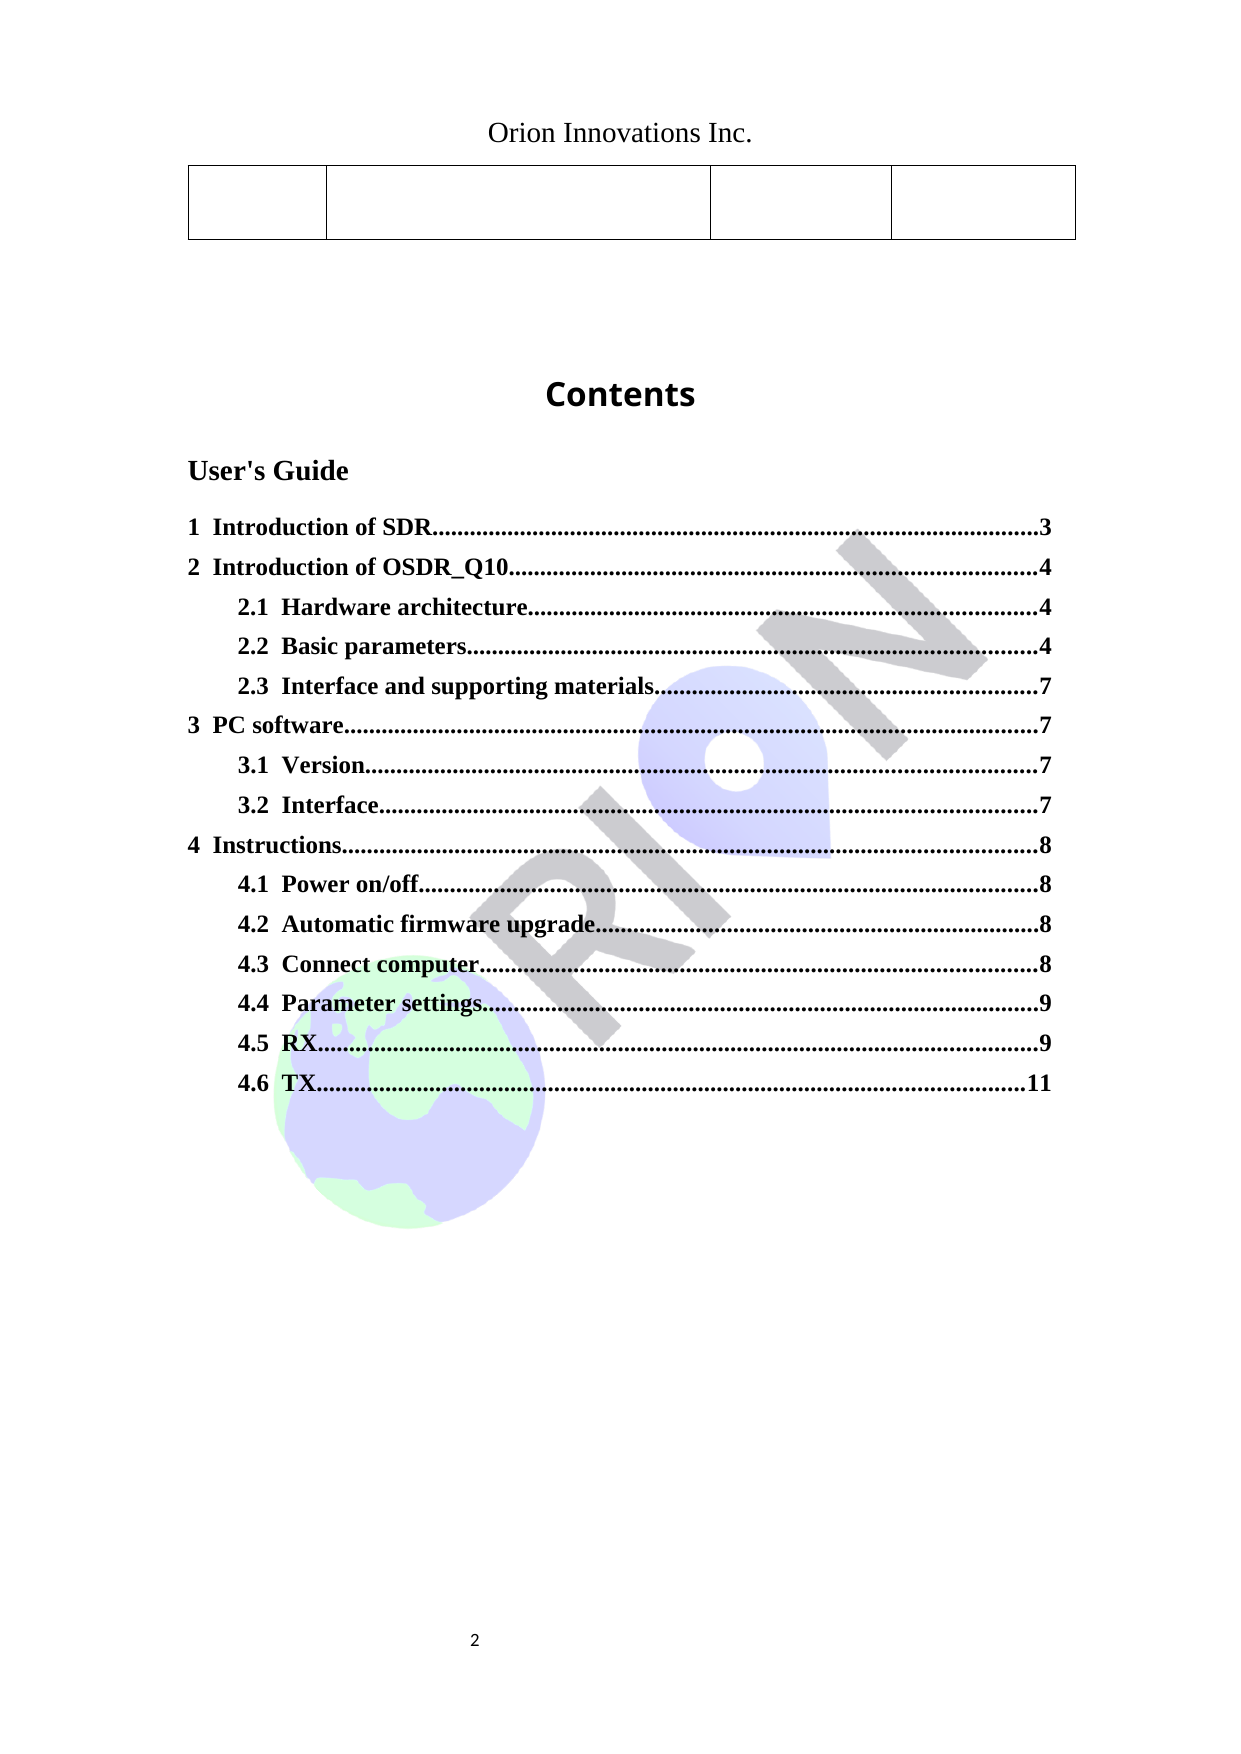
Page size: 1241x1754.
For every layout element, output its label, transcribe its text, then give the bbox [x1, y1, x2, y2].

text 4.3 Connect computer 8 [187, 947, 1053, 979]
text 4.6 TX 11 [187, 1066, 1053, 1098]
text Contents [187, 361, 1053, 426]
table_cell [892, 166, 1075, 239]
text 3 PC software 7 [187, 709, 1053, 741]
text 4.5 RX 9 [187, 1026, 1053, 1059]
text 4 Instructions 8 [187, 828, 1053, 860]
table_cell [711, 166, 891, 239]
text 2 Introduction of OSDR_Q10 4 [187, 550, 1053, 582]
text 2.3 Interface and supporting materials 7 [237, 669, 1053, 702]
text 3.1 Version 7 [187, 748, 1053, 781]
text 2.1 Hardware architecture 4 [237, 590, 1053, 622]
table_cell [327, 166, 710, 239]
text 2.2 Basic parameters 4 [237, 629, 1053, 662]
text 4.1 Power on/off 8 [187, 867, 1053, 900]
table_cell [189, 166, 326, 239]
text 1 Introduction of SDR 3 [187, 510, 1053, 543]
text 4.4 Parameter settings 9 [187, 987, 1053, 1019]
text 4.2 Automatic firmware upgrade 8 [187, 907, 1053, 940]
text 3.2 Interface 7 [187, 788, 1053, 821]
text User's Guide [187, 437, 1053, 502]
